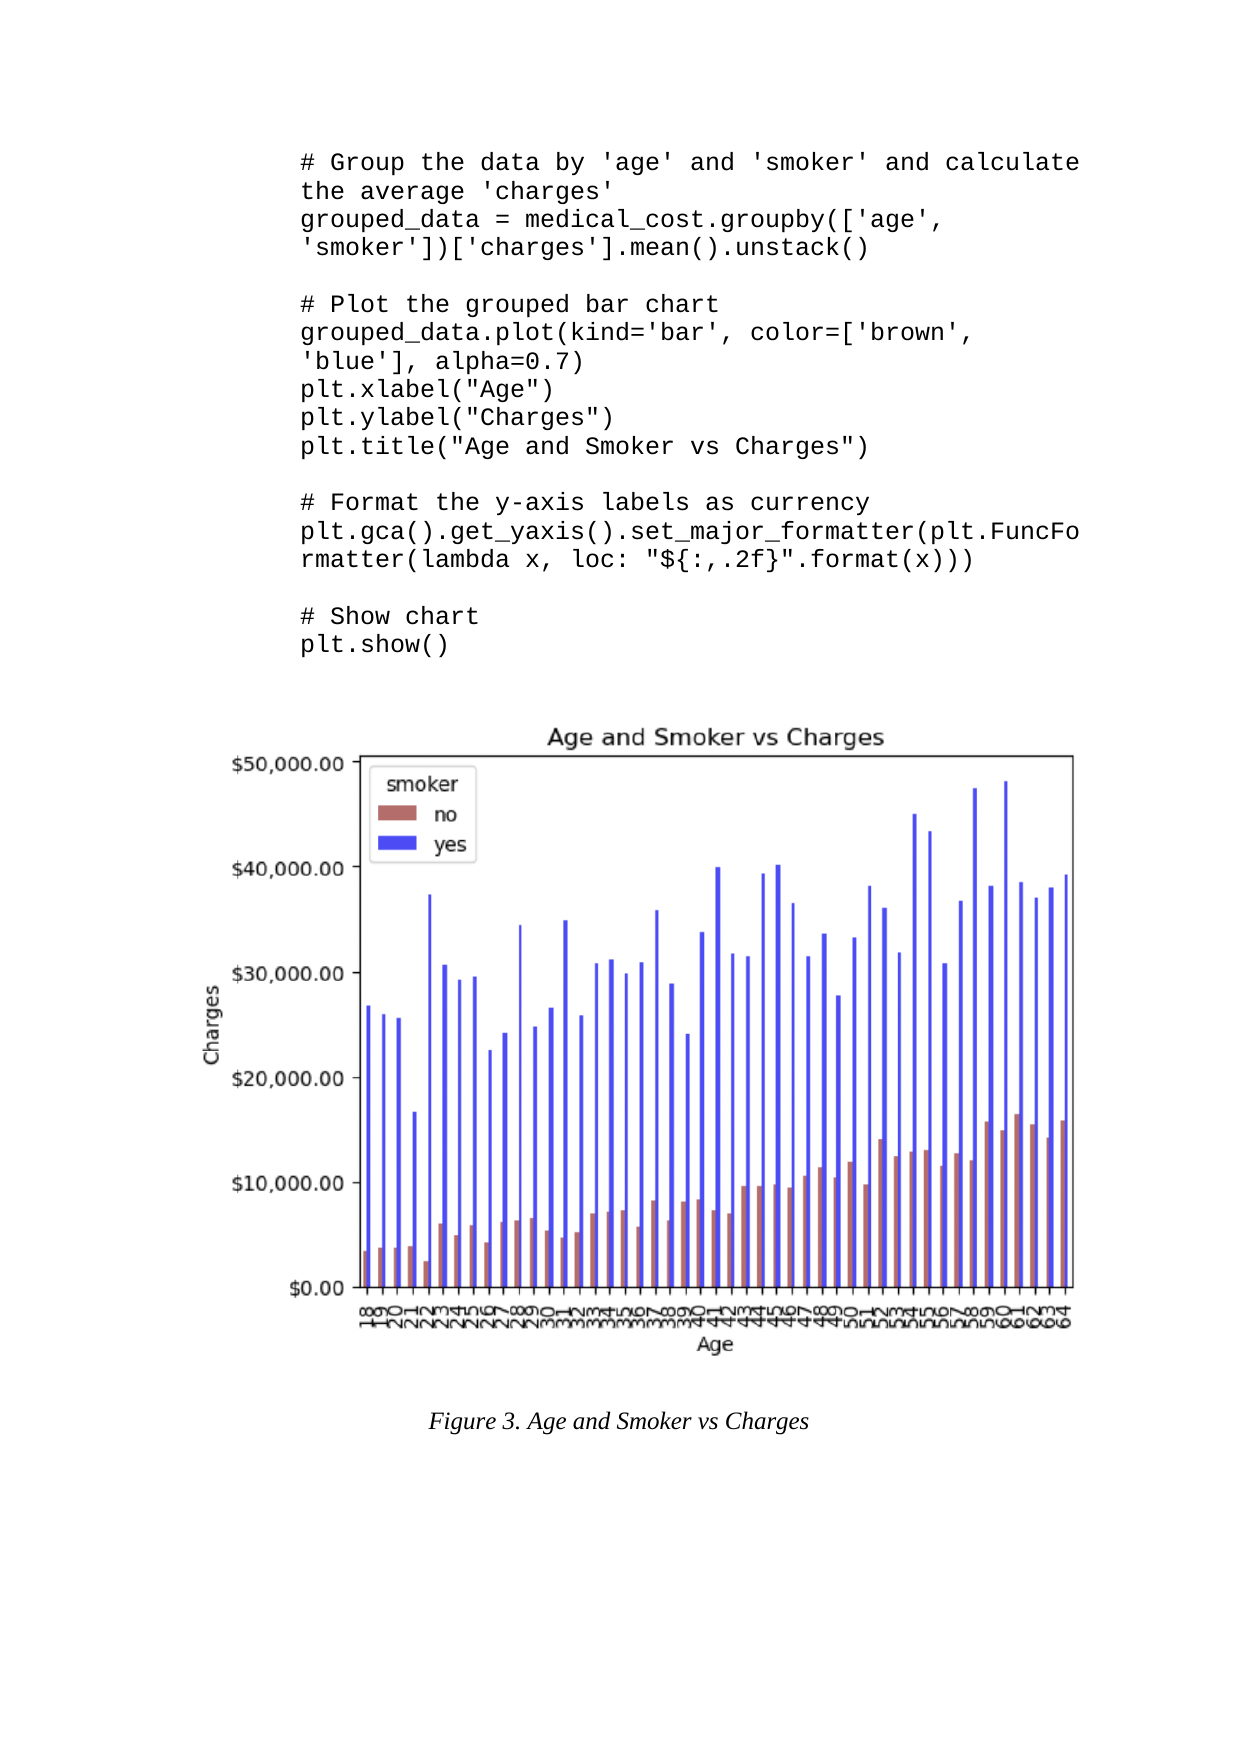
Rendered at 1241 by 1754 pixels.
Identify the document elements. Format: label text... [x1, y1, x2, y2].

text plt.gca().get_yaxis().set_major_formatter(plt.FuncFormatter(lambda x, loc: "${:,.2f}".format(x))) [300, 518, 1090, 575]
text plt.xlabel("Age") [300, 377, 1090, 405]
picture [150, 716, 1091, 1377]
text plt.ylabel("Charges") [300, 405, 1090, 433]
text grouped_data.plot(kind='bar', color=['brown', 'blue'], alpha=0.7) [300, 320, 1090, 377]
text grouped_data = medical_cost.groupby(['age', 'smoker'])['charges'].mean().unstack() [300, 207, 1090, 263]
text # Group the data by 'age' and 'smoker' and calculate the average 'charges' [300, 150, 1090, 207]
text Figure 3. Age and Smoker vs Charges [150, 1406, 1090, 1434]
text # Show chart [300, 603, 1090, 632]
text # Format the y-axis labels as currency [300, 490, 1090, 518]
text plt.show() [300, 632, 1090, 660]
text plt.title("Age and Smoker vs Charges") [300, 433, 1090, 462]
text # Plot the grouped bar chart [300, 292, 1090, 320]
